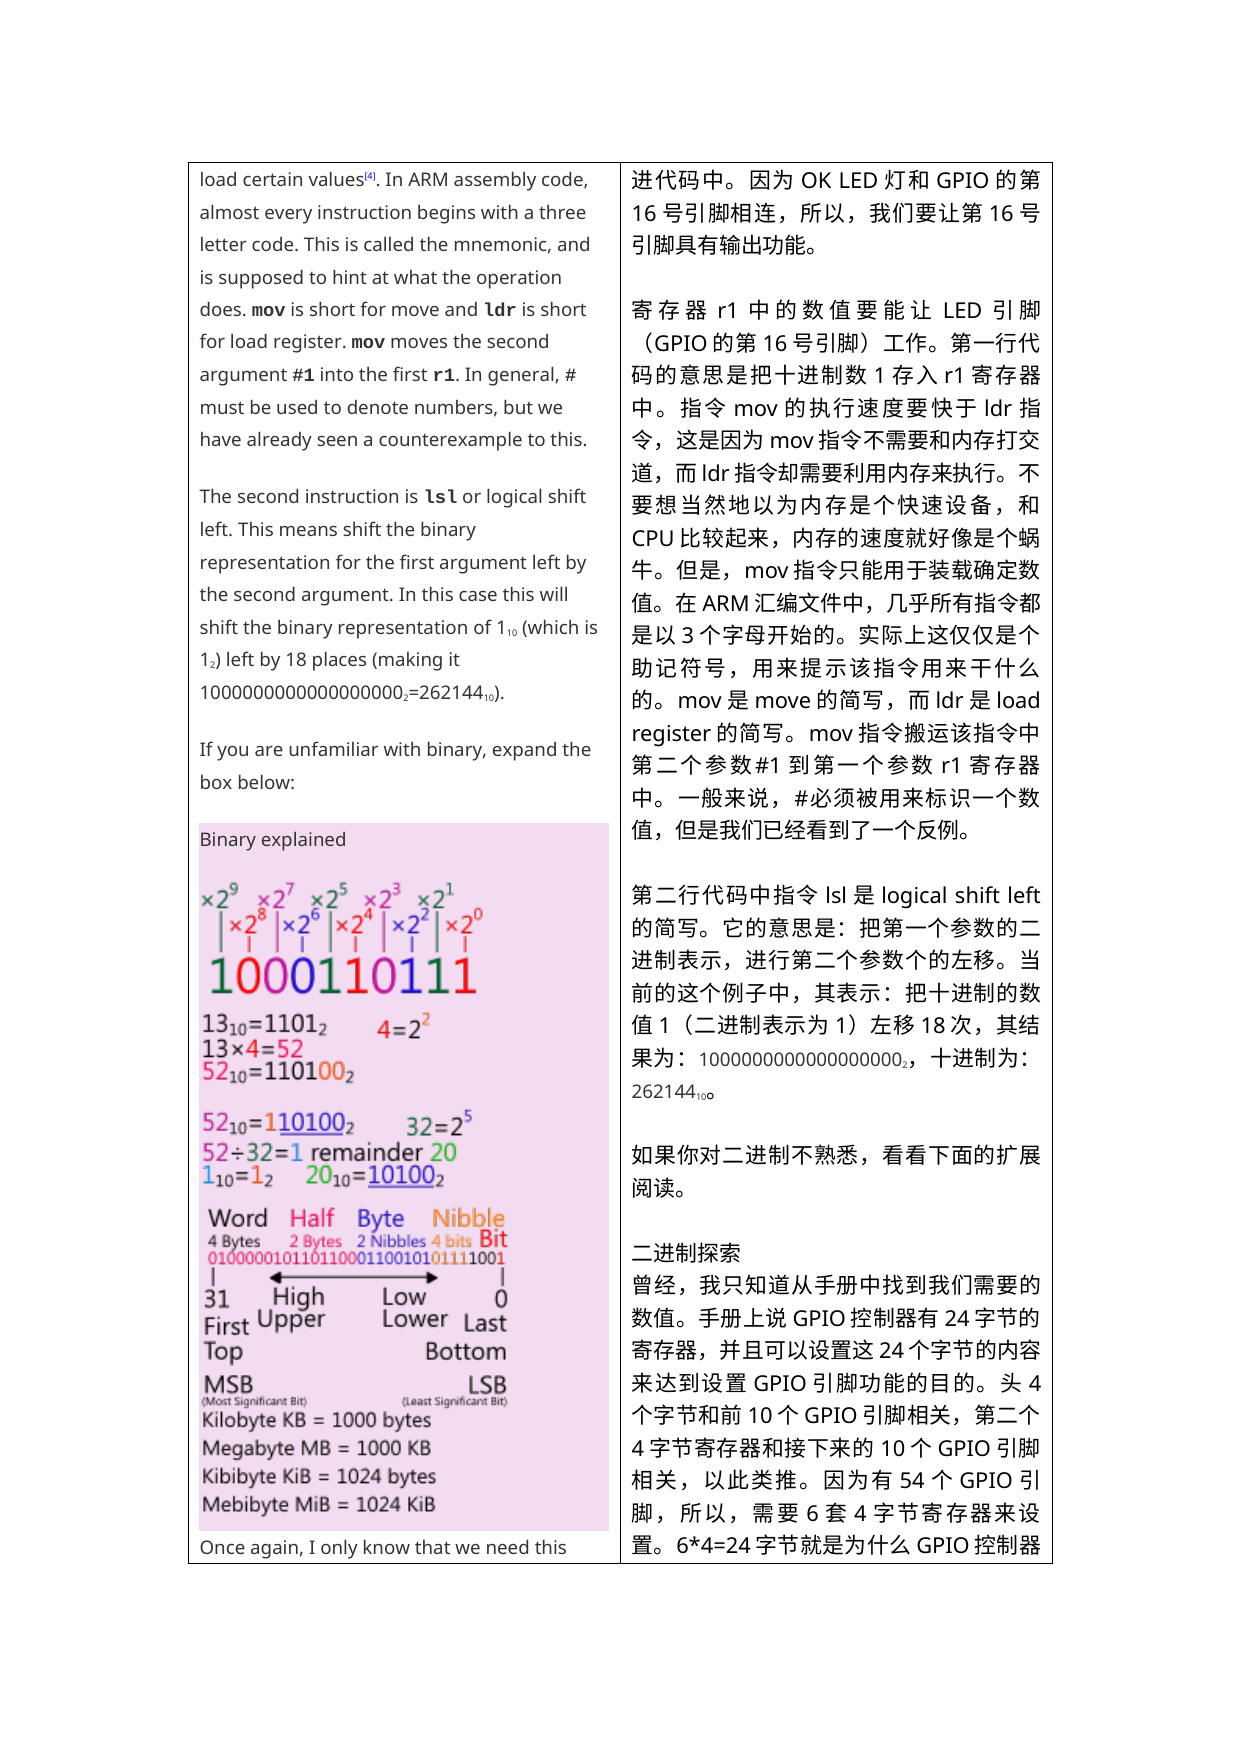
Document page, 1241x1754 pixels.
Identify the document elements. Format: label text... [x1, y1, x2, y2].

picture [199, 1108, 475, 1193]
picture [199, 880, 484, 1006]
picture [199, 1205, 512, 1518]
picture [199, 1010, 434, 1086]
